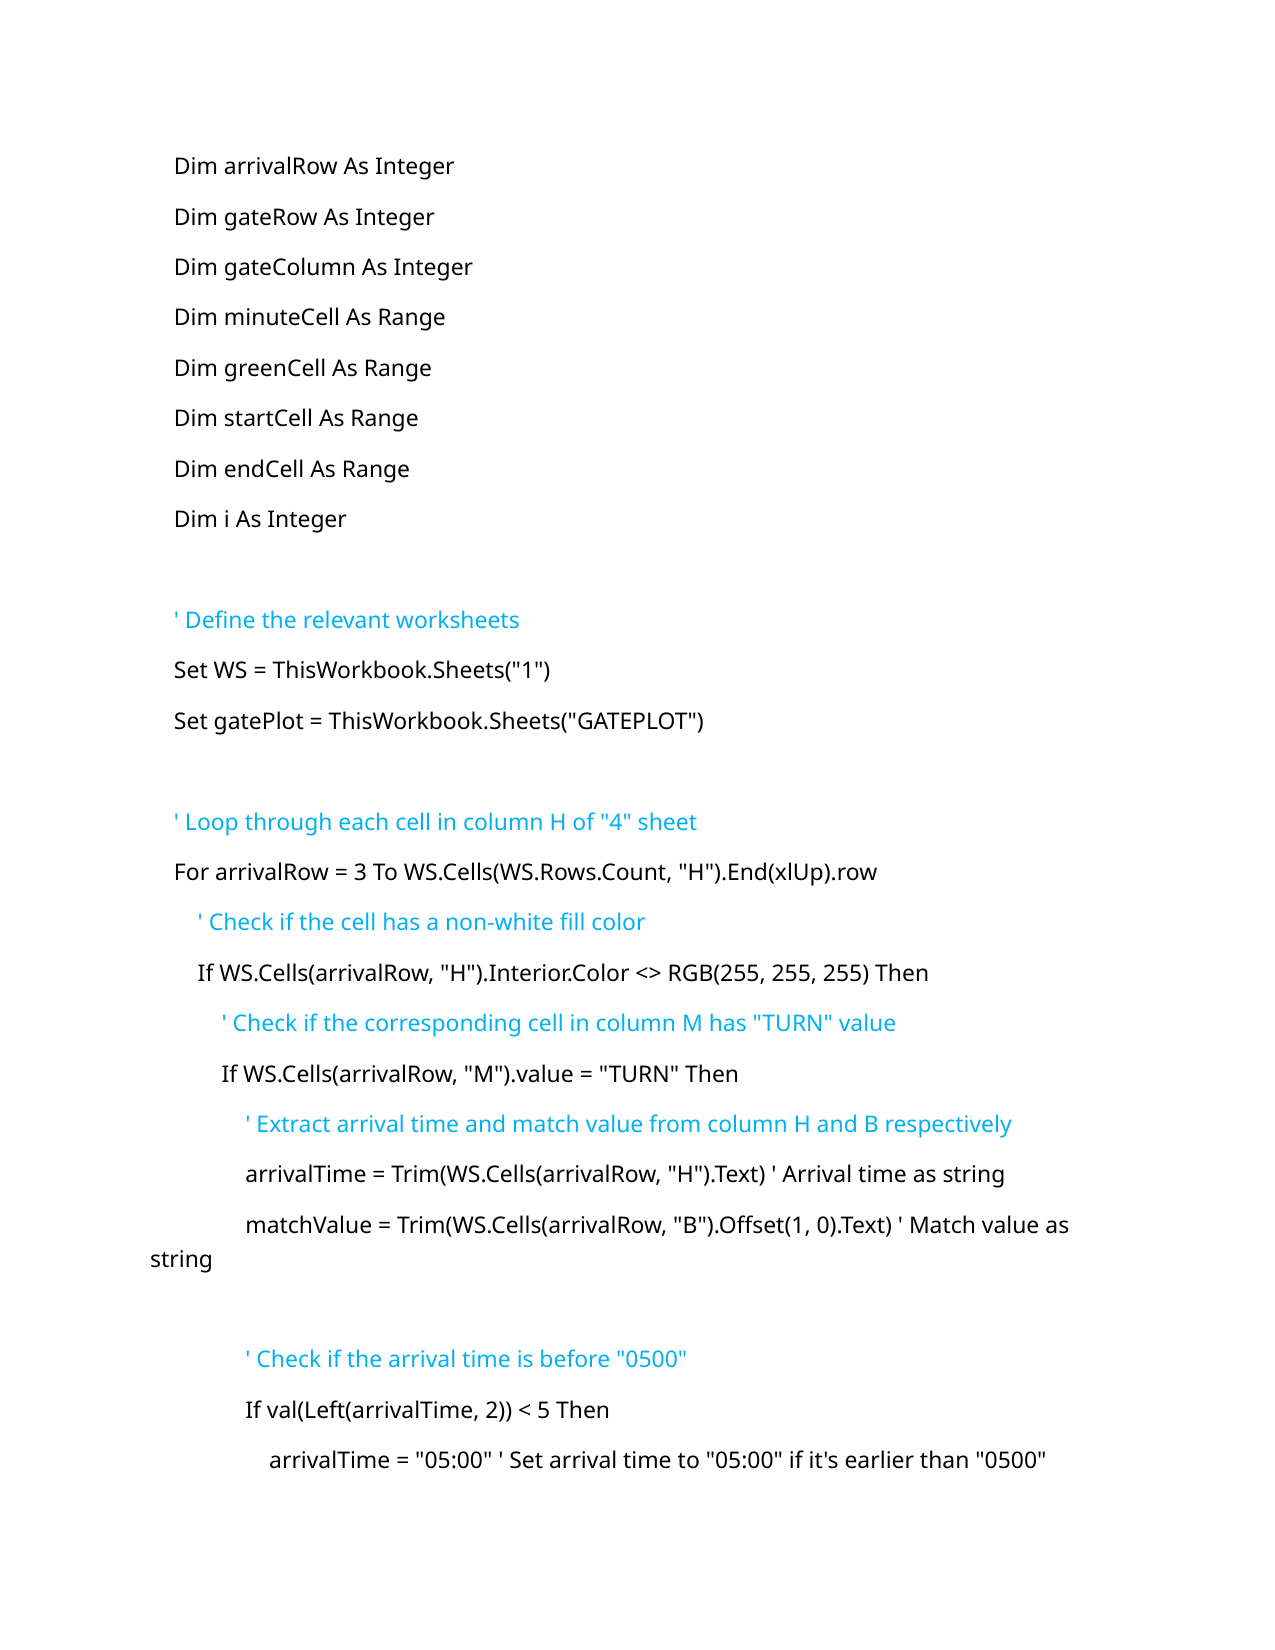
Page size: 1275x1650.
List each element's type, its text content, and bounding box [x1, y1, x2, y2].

text Set WS = ThisWorkbook.Sheets("1") [150, 654, 1125, 685]
text If val(Left(arrivalTime, 2)) < 5 Then [150, 1394, 1125, 1425]
text For arrivalRow = 3 To WS.Cells(WS.Rows.Count, "H").End(xlUp).row [150, 856, 1125, 887]
text If WS.Cells(arrivalRow, "M").value = "TURN" Then [150, 1057, 1125, 1089]
text Dim gateRow As Integer [150, 200, 1125, 232]
text Dim greenCell As Range [150, 352, 1125, 383]
text ' Define the relevant worksheets [150, 604, 1125, 635]
text Dim i As Integer [150, 503, 1125, 534]
text Dim gateColumn As Integer [150, 251, 1125, 282]
text matchValue = Trim(WS.Cells(arrivalRow, "B").Offset(1, 0).Text) ' Match value as string [150, 1209, 1125, 1274]
text Set gatePlot = ThisWorkbook.Sheets("GATEPLOT") [150, 704, 1125, 736]
text ' Check if the corresponding cell in column M has "TURN" value [150, 1007, 1125, 1038]
text ' Check if the cell has a non-white fill color [150, 906, 1125, 937]
text ' Check if the arrival time is before "0500" [150, 1343, 1125, 1374]
text ' Extract arrival time and match value from column H and B respectively [150, 1108, 1125, 1139]
text Dim endCell As Range [150, 452, 1125, 484]
text Dim minuteCell As Range [150, 301, 1125, 332]
text Dim startCell As Range [150, 402, 1125, 433]
text ' Loop through each cell in column H of "4" sheet [150, 805, 1125, 837]
text arrivalTime = Trim(WS.Cells(arrivalRow, "H").Text) ' Arrival time as string [150, 1158, 1125, 1189]
text If WS.Cells(arrivalRow, "H").Interior.Color <> RGB(255, 255, 255) Then [150, 957, 1125, 988]
text Dim arrivalRow As Integer [150, 150, 1125, 181]
text arrivalTime = "05:00" ' Set arrival time to "05:00" if it's earlier than "0500" [150, 1444, 1125, 1475]
